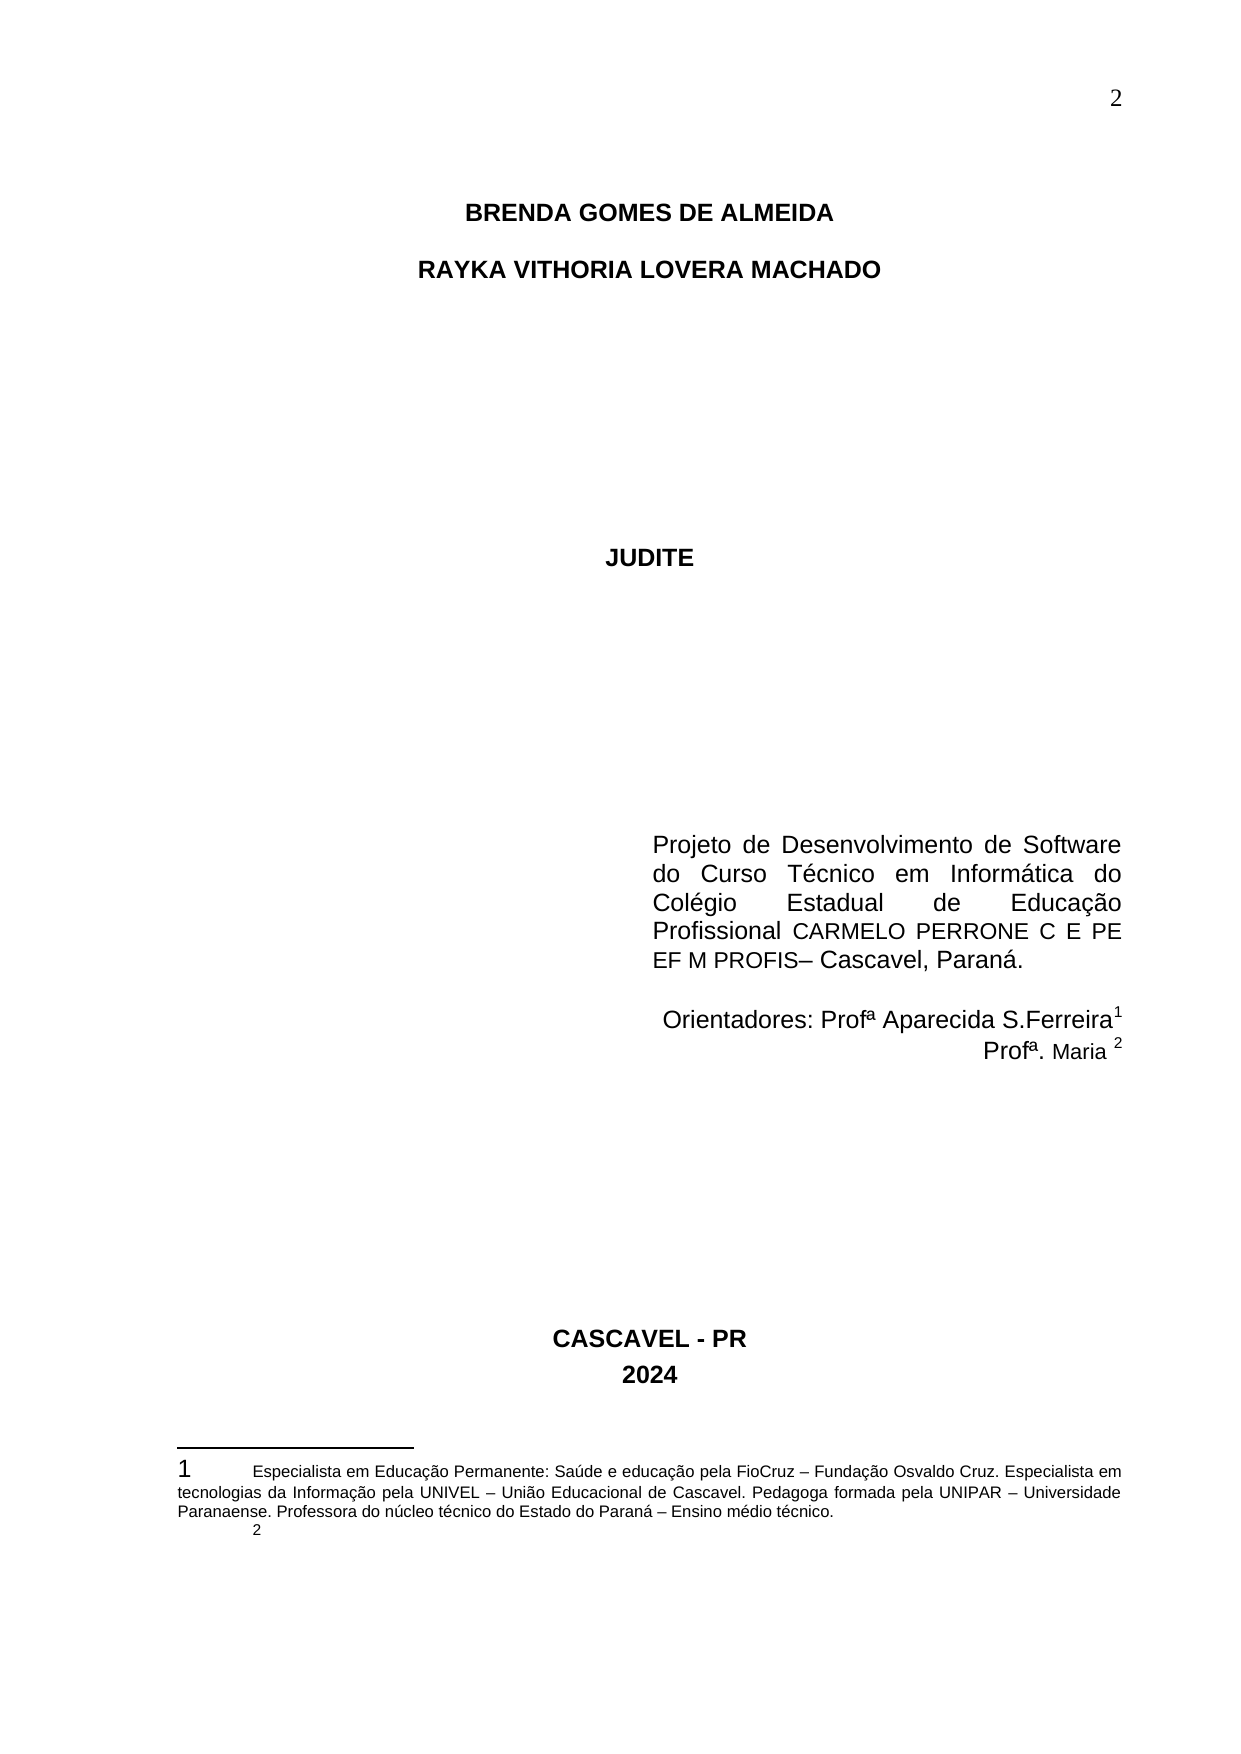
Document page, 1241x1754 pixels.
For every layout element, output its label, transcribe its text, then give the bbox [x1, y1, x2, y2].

text Profª. Maria 2 [768, 1034, 1122, 1065]
text Orientadores: Profª Aparecida S.Ferreira [652, 1003, 1122, 1034]
text 2024 [177, 1360, 1122, 1388]
text Projeto de Desenvolvimento de Software do Curso Técnico em Informática do Colégio Estadual de Educação Profissional CARMELO PERRONE C E PE EF M PROFIS– Cascavel, Paraná. [652, 830, 1122, 974]
text RAYKA VITHORIA LOVERA MACHADO [177, 255, 1122, 284]
text CASCAVEL - PR [177, 1324, 1122, 1353]
text JUDITE [177, 543, 1122, 571]
text BRENDA GOMES DE ALMEIDA [177, 198, 1122, 226]
